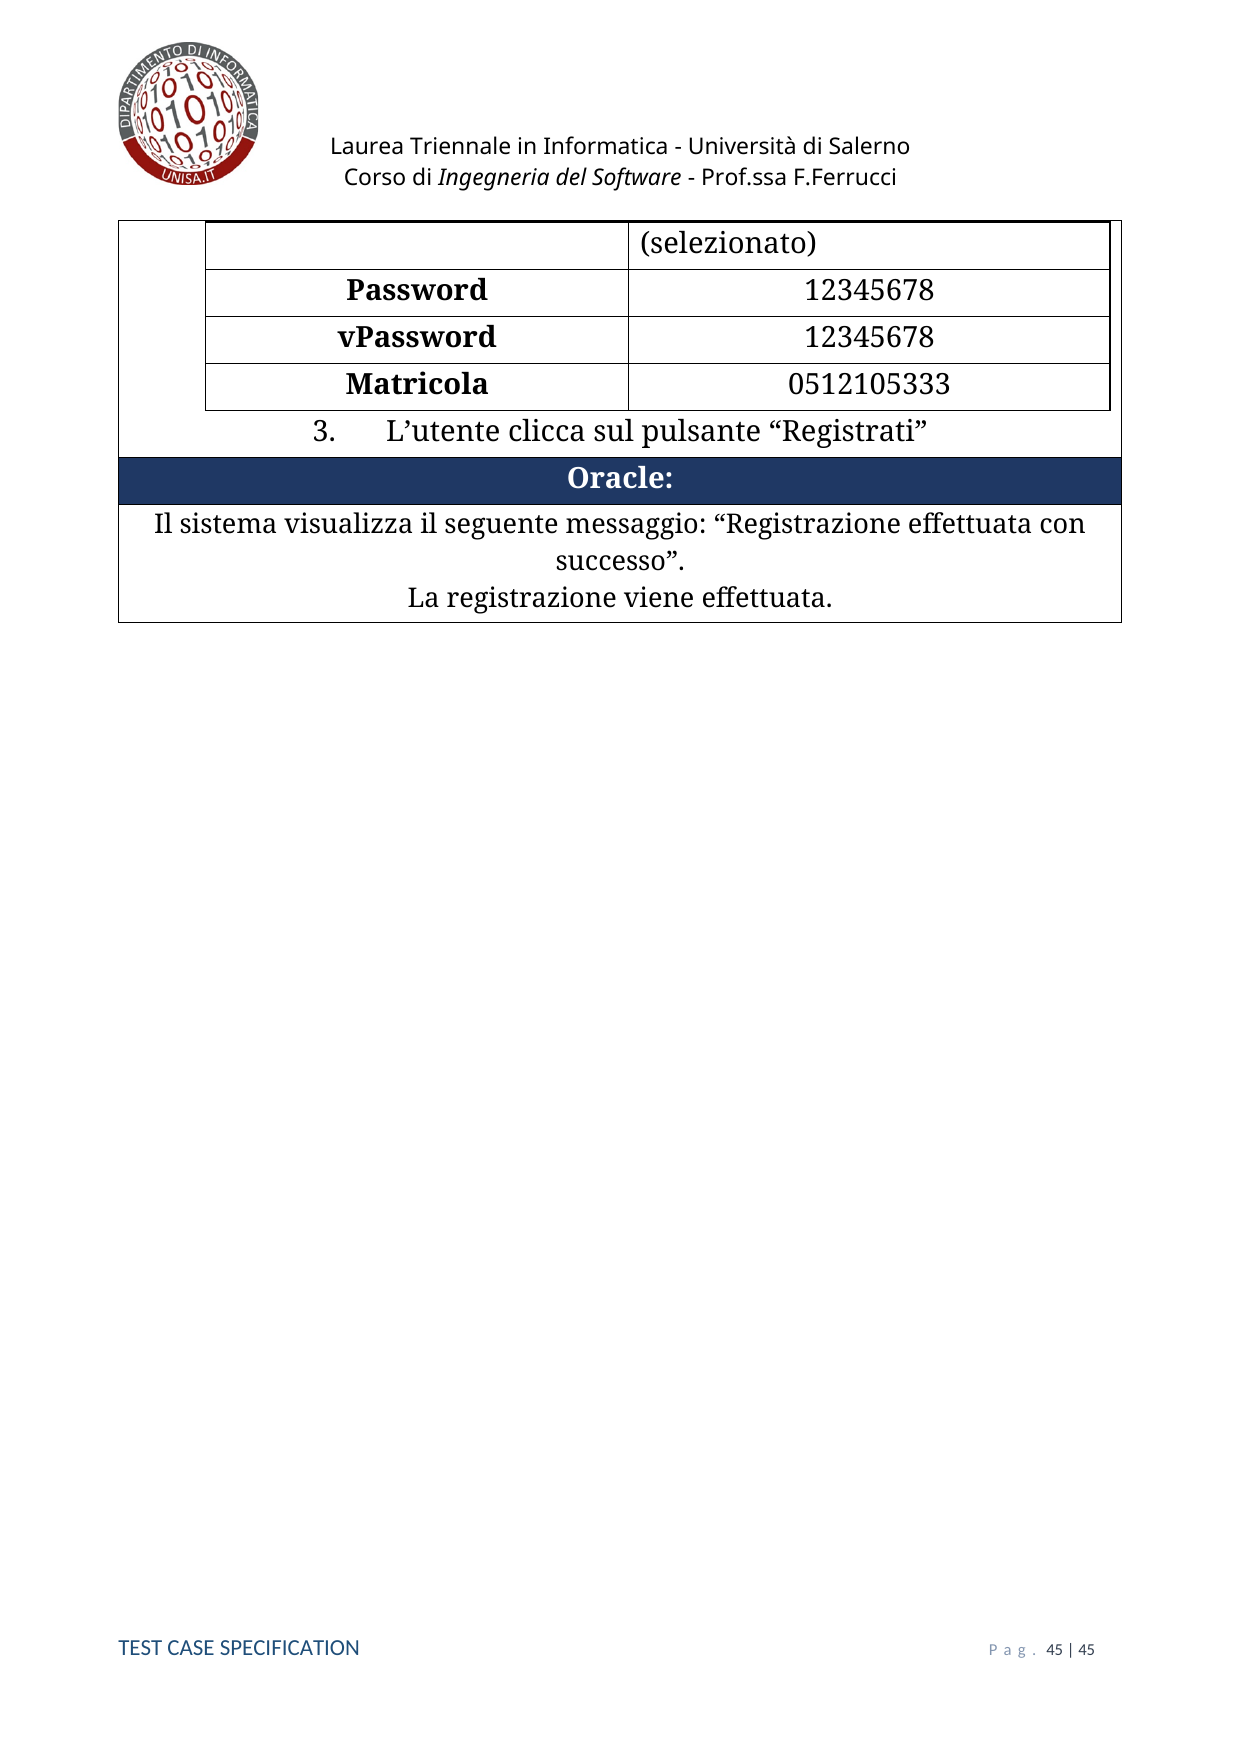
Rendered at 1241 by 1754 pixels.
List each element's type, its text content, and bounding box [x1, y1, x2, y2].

picture [117, 42, 258, 183]
table_cell Oracle: [119, 458, 1121, 504]
table_cell Il sistema visualizza il seguente messaggio: “Registrazione effettuata con successo”. La registrazione viene effettuata. [119, 505, 1121, 622]
